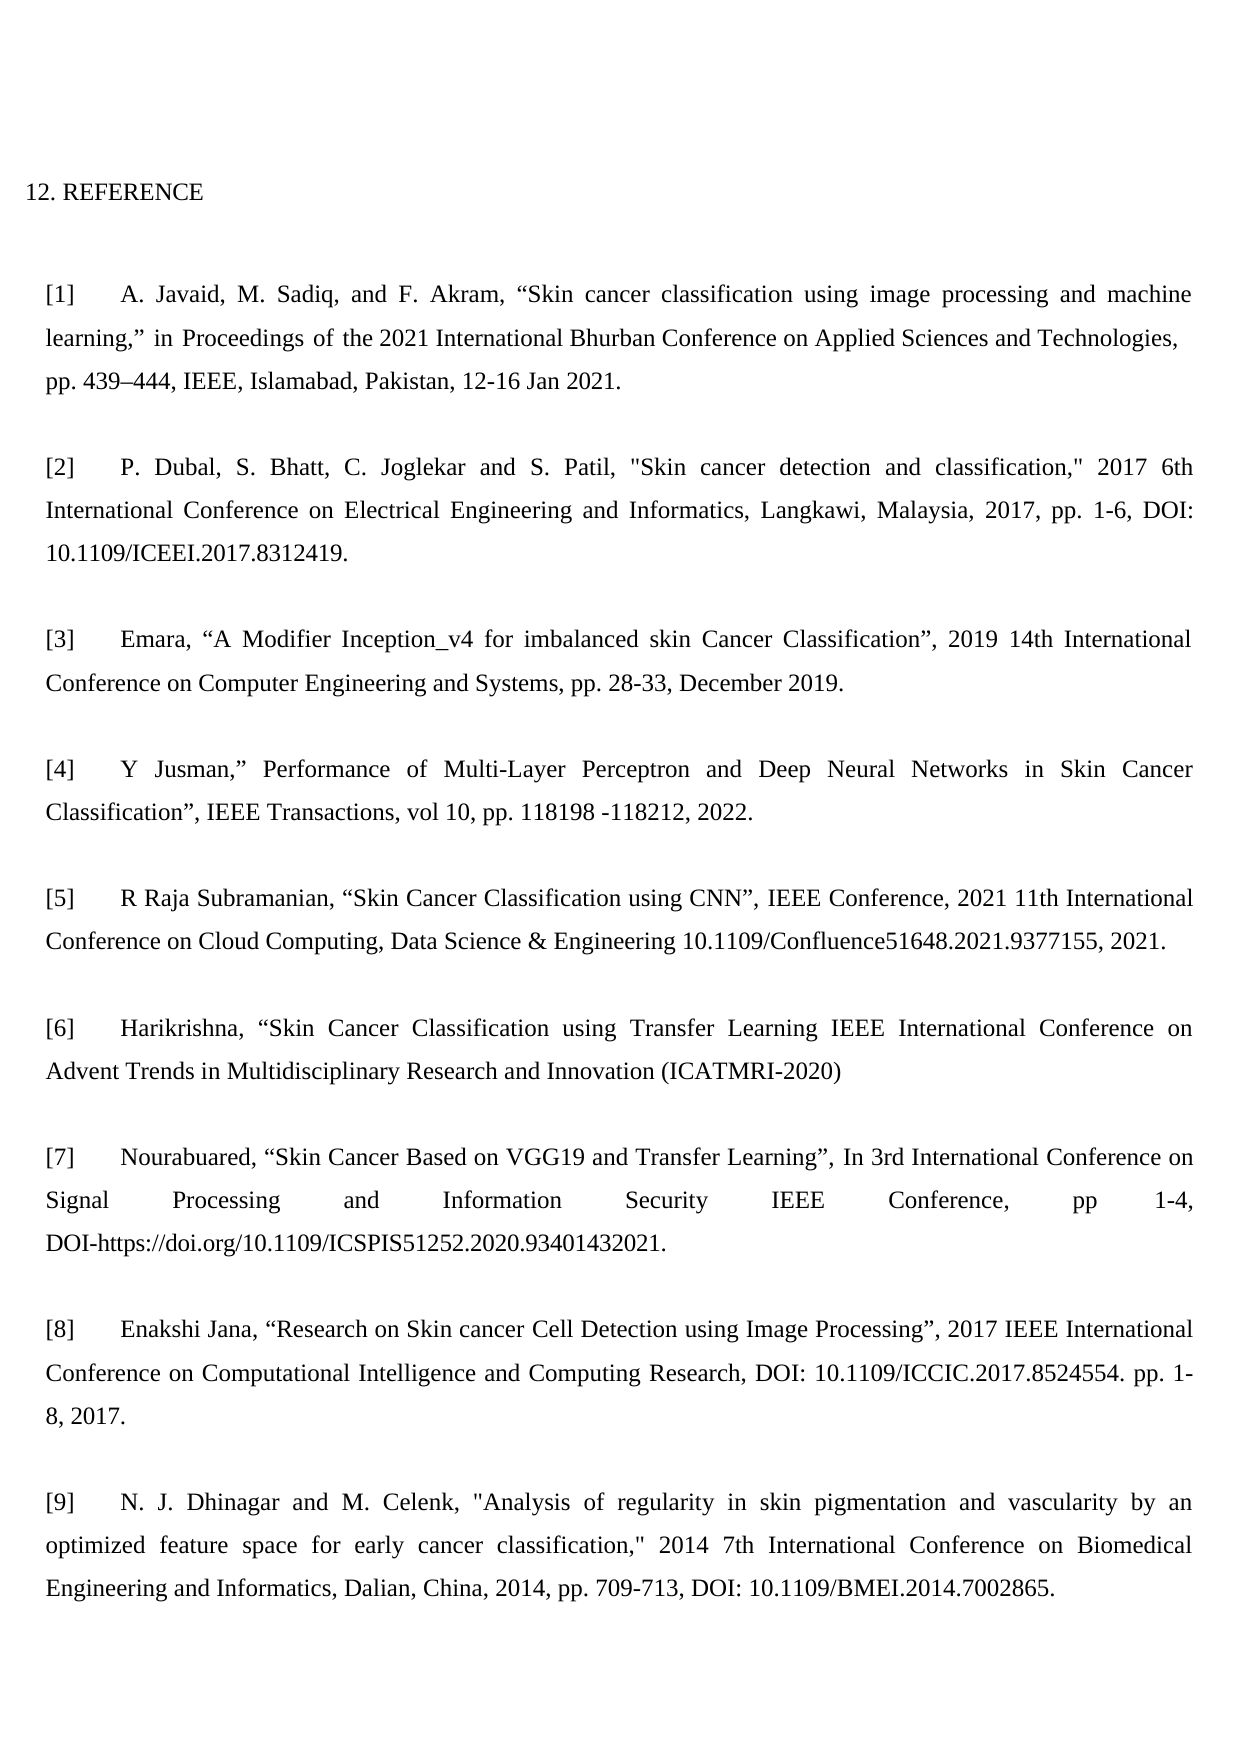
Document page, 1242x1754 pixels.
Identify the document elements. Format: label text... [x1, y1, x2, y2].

list A. Javaid, M. Sadiq, and F. Akram, “Skin cancer classification using image processing and machine learning,” in Proceedings of the 2021 International Bhurban Conference on Applied Sciences and Technologies, [45, 279, 1193, 351]
list P. Dubal, S. Bhatt, C. Joglekar and S. Patil, "Skin cancer detection and classification," 2017 6th International Conference on Electrical Engineering and Informatics, Langkawi, Malaysia, 2017, pp. 1-6, DOI: 10.1109/ICEEI.2017.8312419. [45, 452, 1195, 567]
text pp. 439–444, IEEE, Islamabad, Pakistan, 12-16 Jan 2021. [45, 366, 1242, 394]
list Emara, “A Modifier Inception_v4 for imbalanced skin Cancer Classification”, 2019 14th International Conference on Computer Engineering and Systems, pp. 28-33, December 2019. [45, 624, 1193, 696]
subtitle REFERENCE [25, 177, 1242, 206]
list Y Jusman,” Performance of Multi-Layer Perceptron and Deep Neural Networks in Skin Cancer Classification”, IEEE Transactions, vol 10, pp. 118198 -118212, 2022. [45, 754, 1194, 826]
list Enakshi Jana, “Research on Skin cancer Cell Detection using Image Processing”, 2017 IEEE International Conference on Computational Intelligence and Computing Research, DOI: 10.1109/ICCIC.2017.8524554. pp. 1-8, 2017. [45, 1314, 1194, 1429]
list Harikrishna, “Skin Cancer Classification using Transfer Learning IEEE International Conference on Advent Trends in Multidisciplinary Research and Innovation (ICATMRI-2020) [45, 1013, 1193, 1084]
list N. J. Dhinagar and M. Celenk, "Analysis of regularity in skin pigmentation and vascularity by an optimized feature space for early cancer classification," 2014 7th International Conference on Biomedical Engineering and Informatics, Dalian, China, 2014, pp. 709-713, DOI: 10.1109/BMEI.2014.7002865. [45, 1487, 1194, 1602]
list R Raja Subramanian, “Skin Cancer Classification using CNN”, IEEE Conference, 2021 11th International Conference on Cloud Computing, Data Science & Engineering 10.1109/Confluence51648.2021.9377155, 2021. [45, 883, 1193, 955]
list Nourabuared, “Skin Cancer Based on VGG19 and Transfer Learning”, In 3rd International Conference on Signal Processing and Information Security IEEE Conference, pp 1-4, DOI-https://doi.org/10.1109/ICSPIS51252.2020.93401432021. [45, 1142, 1194, 1257]
